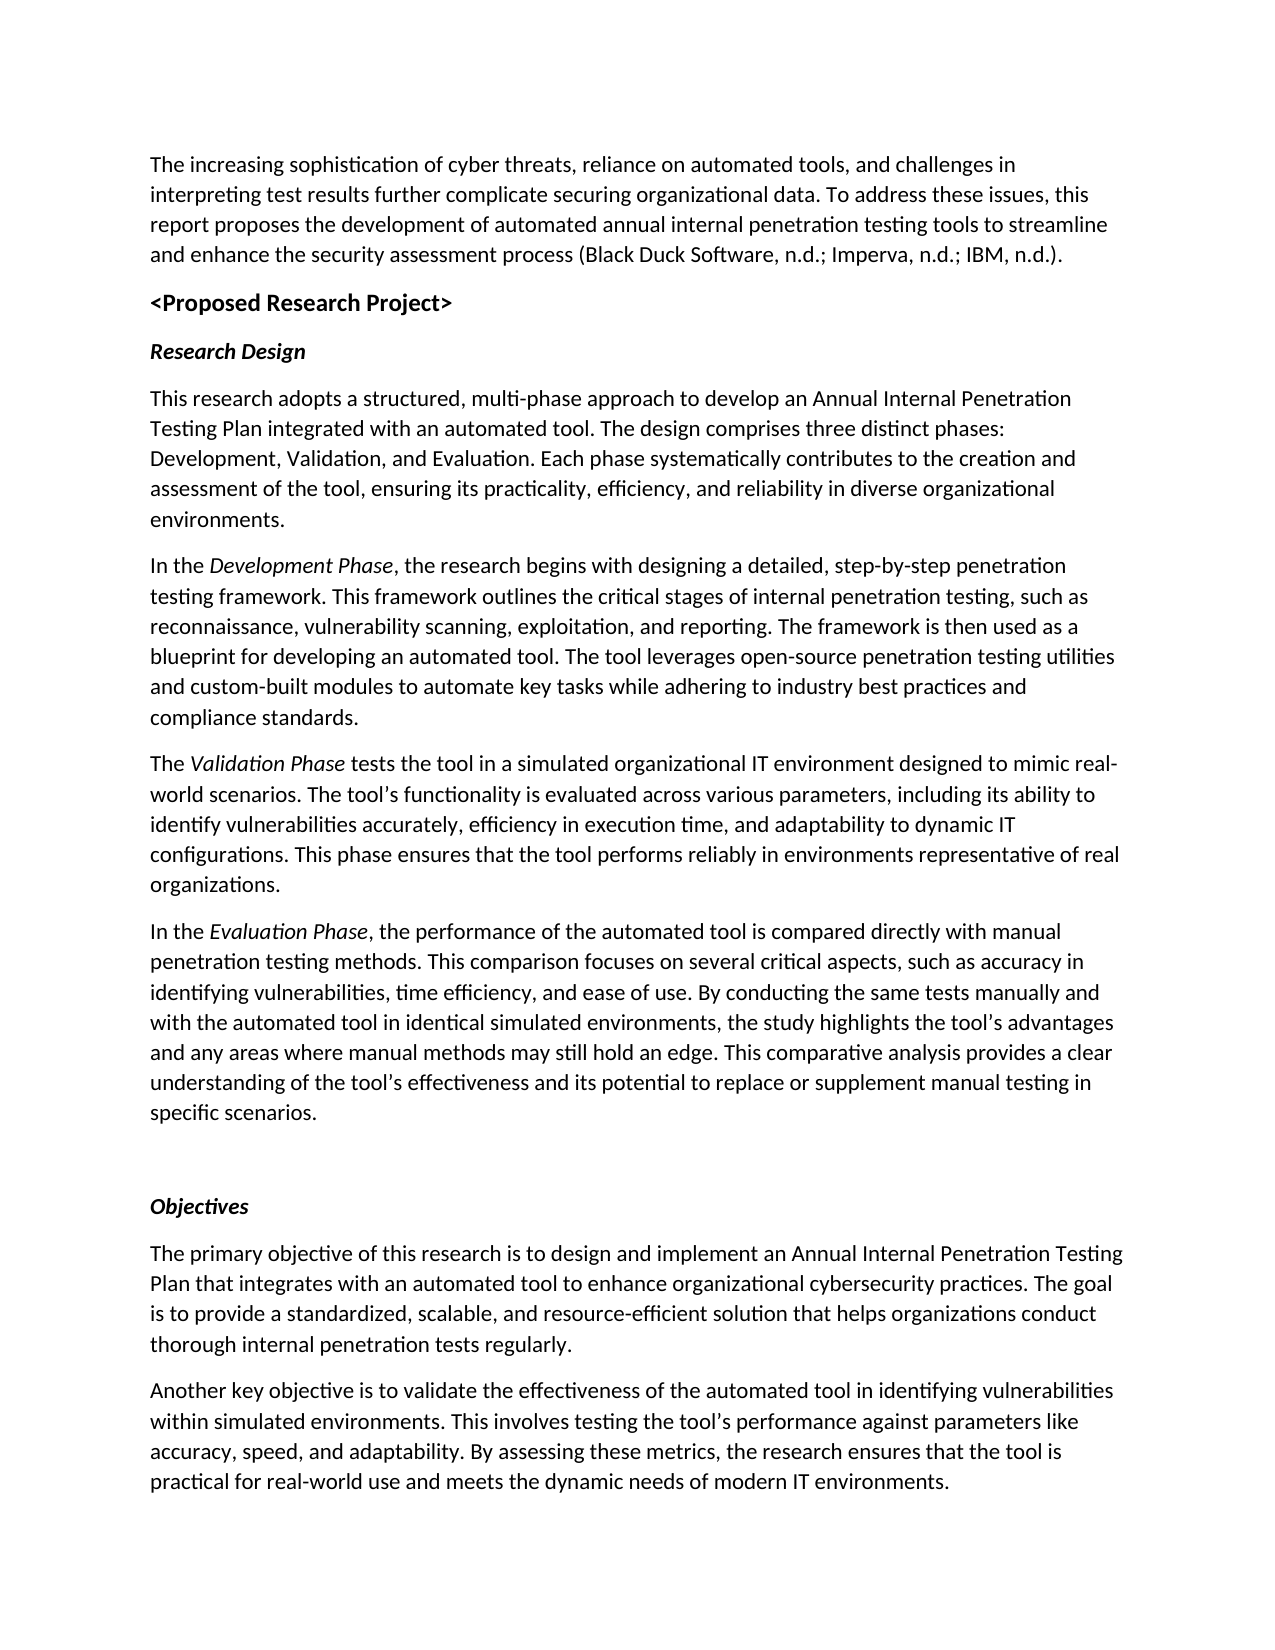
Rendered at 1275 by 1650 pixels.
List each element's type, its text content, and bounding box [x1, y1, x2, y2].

text This research adopts a structured, multi-phase approach to develop an Annual Internal Penetration Testing Plan integrated with an automated tool. The design comprises three distinct phases: Development, Validation, and Evaluation. Each phase systematically contributes to the creation and assessment of the tool, ensuring its practicality, efficiency, and reliability in diverse organizational environments. [150, 384, 1125, 533]
text The primary objective of this research is to design and implement an Annual Internal Penetration Testing Plan that integrates with an automated tool to enhance organizational cybersecurity practices. The goal is to provide a standardized, scalable, and resource-efficient solution that helps organizations conduct thorough internal penetration tests regularly. [150, 1239, 1125, 1358]
text The Validation Phase tests the tool in a simulated organizational IT environment designed to mimic real-world scenarios. The tool’s functionality is evaluated across various parameters, including its ability to identify vulnerabilities accurately, efficiency in execution time, and adaptability to dynamic IT configurations. This phase ensures that the tool performs reliably in environments representative of real organizations. [150, 749, 1125, 898]
text The increasing sophistication of cyber threats, reliance on automated tools, and challenges in interpreting test results further complicate securing organizational data. To address these issues, this report proposes the development of automated annual internal penetration testing tools to streamline and enhance the security assessment process (Black Duck Software, n.d.; Imperva, n.d.; IBM, n.d.). [150, 150, 1125, 269]
text Another key objective is to validate the effectiveness of the automated tool in identifying vulnerabilities within simulated environments. This involves testing the tool’s performance against parameters like accuracy, speed, and adaptability. By assessing these metrics, the research ensures that the tool is practical for real-world use and meets the dynamic needs of modern IT environments. [150, 1377, 1125, 1495]
text Research Design [150, 337, 1125, 365]
text <Proposed Research Project> [150, 287, 1125, 318]
text In the Evaluation Phase, the performance of the automated tool is compared directly with manual penetration testing methods. This comparison focuses on several critical aspects, such as accuracy in identifying vulnerabilities, time efficiency, and ease of use. By conducting the same tests manually and with the automated tool in identical simulated environments, the study highlights the tool’s advantages and any areas where manual methods may still hold an edge. This comparative analysis provides a clear understanding of the tool’s effectiveness and its potential to replace or supplement manual testing in specific scenarios. [150, 917, 1125, 1127]
text Objectives [150, 1192, 1125, 1220]
text In the Development Phase, the research begins with designing a detailed, step-by-step penetration testing framework. This framework outlines the critical stages of internal penetration testing, such as reconnaissance, vulnerability scanning, exploitation, and reporting. The framework is then used as a blueprint for developing an automated tool. The tool leverages open-source penetration testing utilities and custom-built modules to automate key tasks while adhering to industry best practices and compliance standards. [150, 552, 1125, 731]
